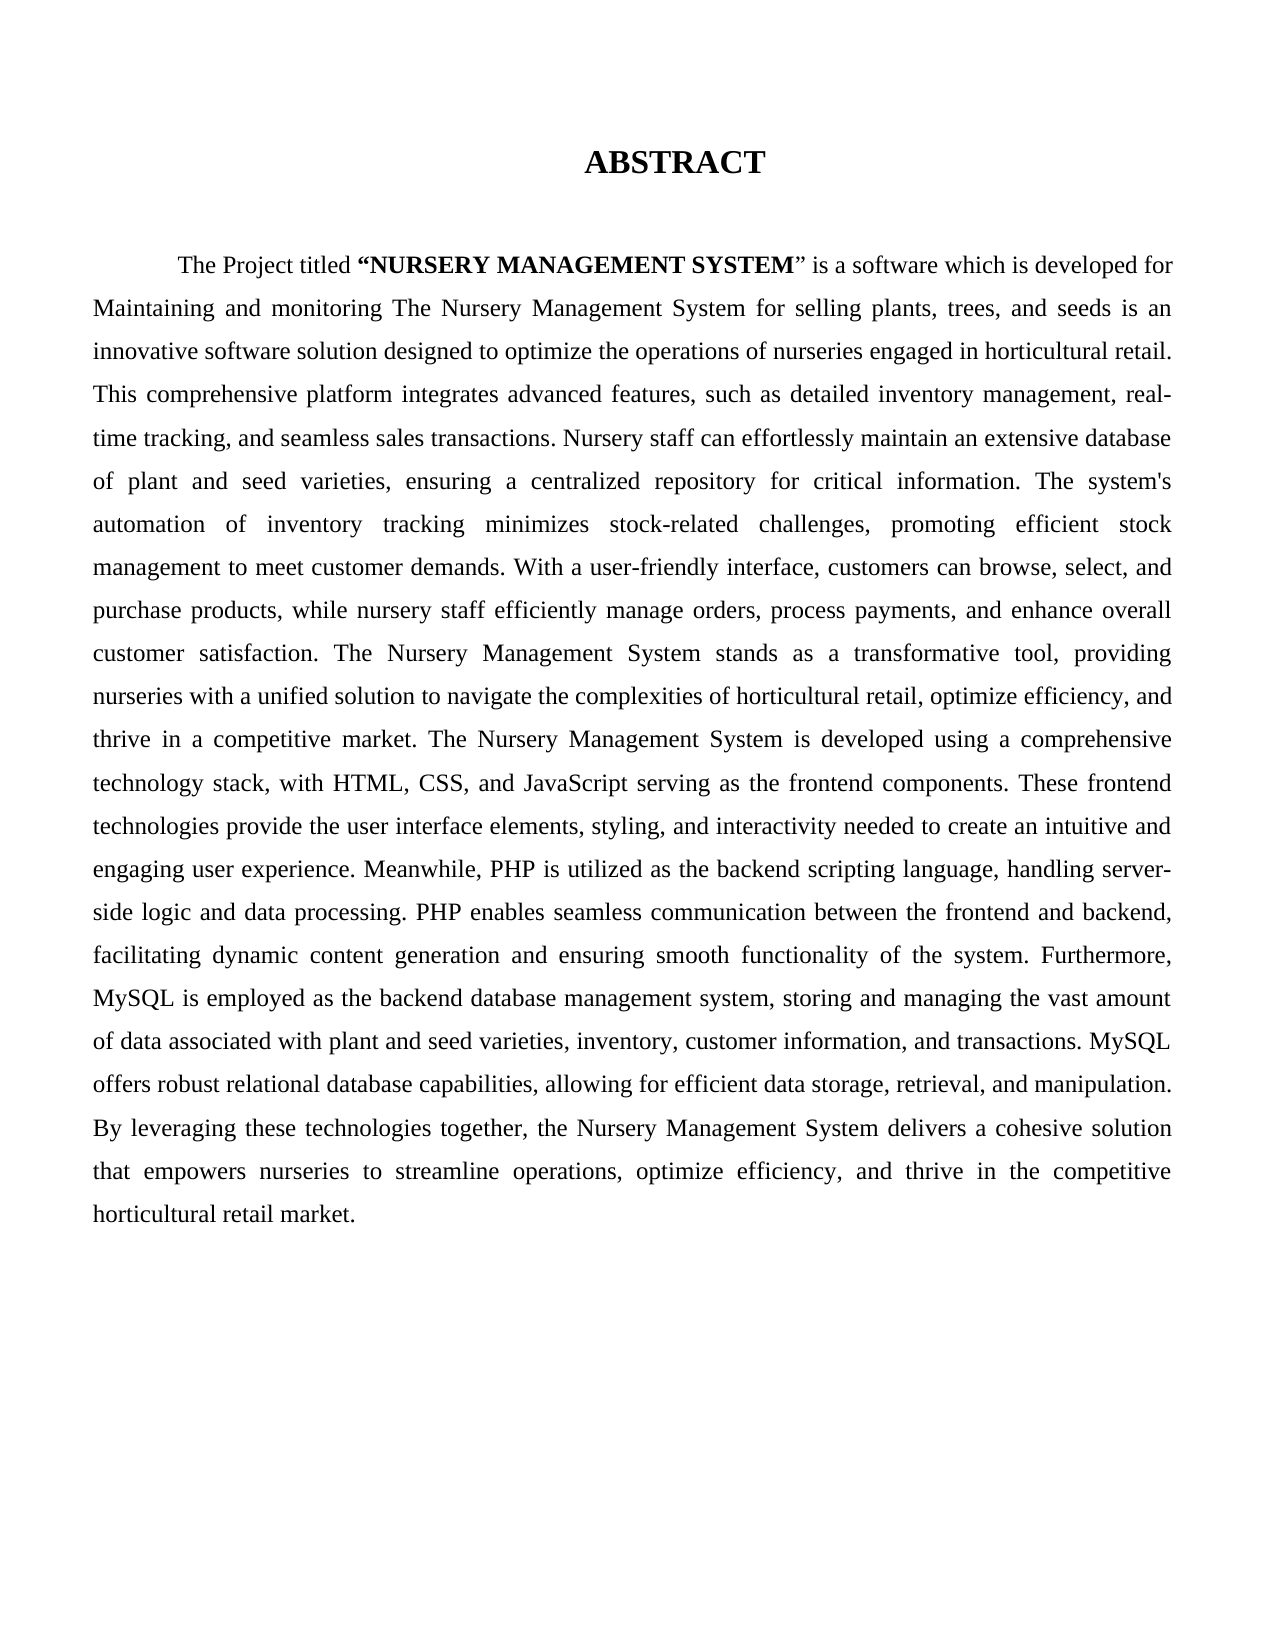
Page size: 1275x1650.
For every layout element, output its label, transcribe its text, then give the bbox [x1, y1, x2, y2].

text The Project titled “NURSERY MANAGEMENT SYSTEM” is a software which is developed for Maintaining and monitoring The Nursery Management System for selling plants, trees, and seeds is an innovative software solution designed to optimize the operations of nurseries engaged in horticultural retail. This comprehensive platform integrates advanced features, such as detailed inventory management, real-time tracking, and seamless sales transactions. Nursery staff can effortlessly maintain an extensive database of plant and seed varieties, ensuring a centralized repository for critical information. The system's automation of inventory tracking minimizes stock-related challenges, promoting efficient stock management to meet customer demands. With a user-friendly interface, customers can browse, select, and purchase products, while nursery staff efficiently manage orders, process payments, and enhance overall customer satisfaction. The Nursery Management System stands as a transformative tool, providing nurseries with a unified solution to navigate the complexities of horticultural retail, optimize efficiency, and thrive in a competitive market. The Nursery Management System is developed using a comprehensive technology stack, with HTML, CSS, and JavaScript serving as the frontend components. These frontend technologies provide the user interface elements, styling, and interactivity needed to create an intuitive and engaging user experience. Meanwhile, PHP is utilized as the backend scripting language, handling server-side logic and data processing. PHP enables seamless communication between the frontend and backend, facilitating dynamic content generation and ensuring smooth functionality of the system. Furthermore, MySQL is employed as the backend database management system, storing and managing the vast amount of data associated with plant and seed varieties, inventory, customer information, and transactions. MySQL offers robust relational database capabilities, allowing for efficient data storage, retrieval, and manipulation. By leveraging these technologies together, the Nursery Management System delivers a cohesive solution that empowers nurseries to streamline operations, optimize efficiency, and thrive in the competitive horticultural retail market. [92, 250, 1173, 1228]
subtitle ABSTRACT [177, 142, 1173, 181]
